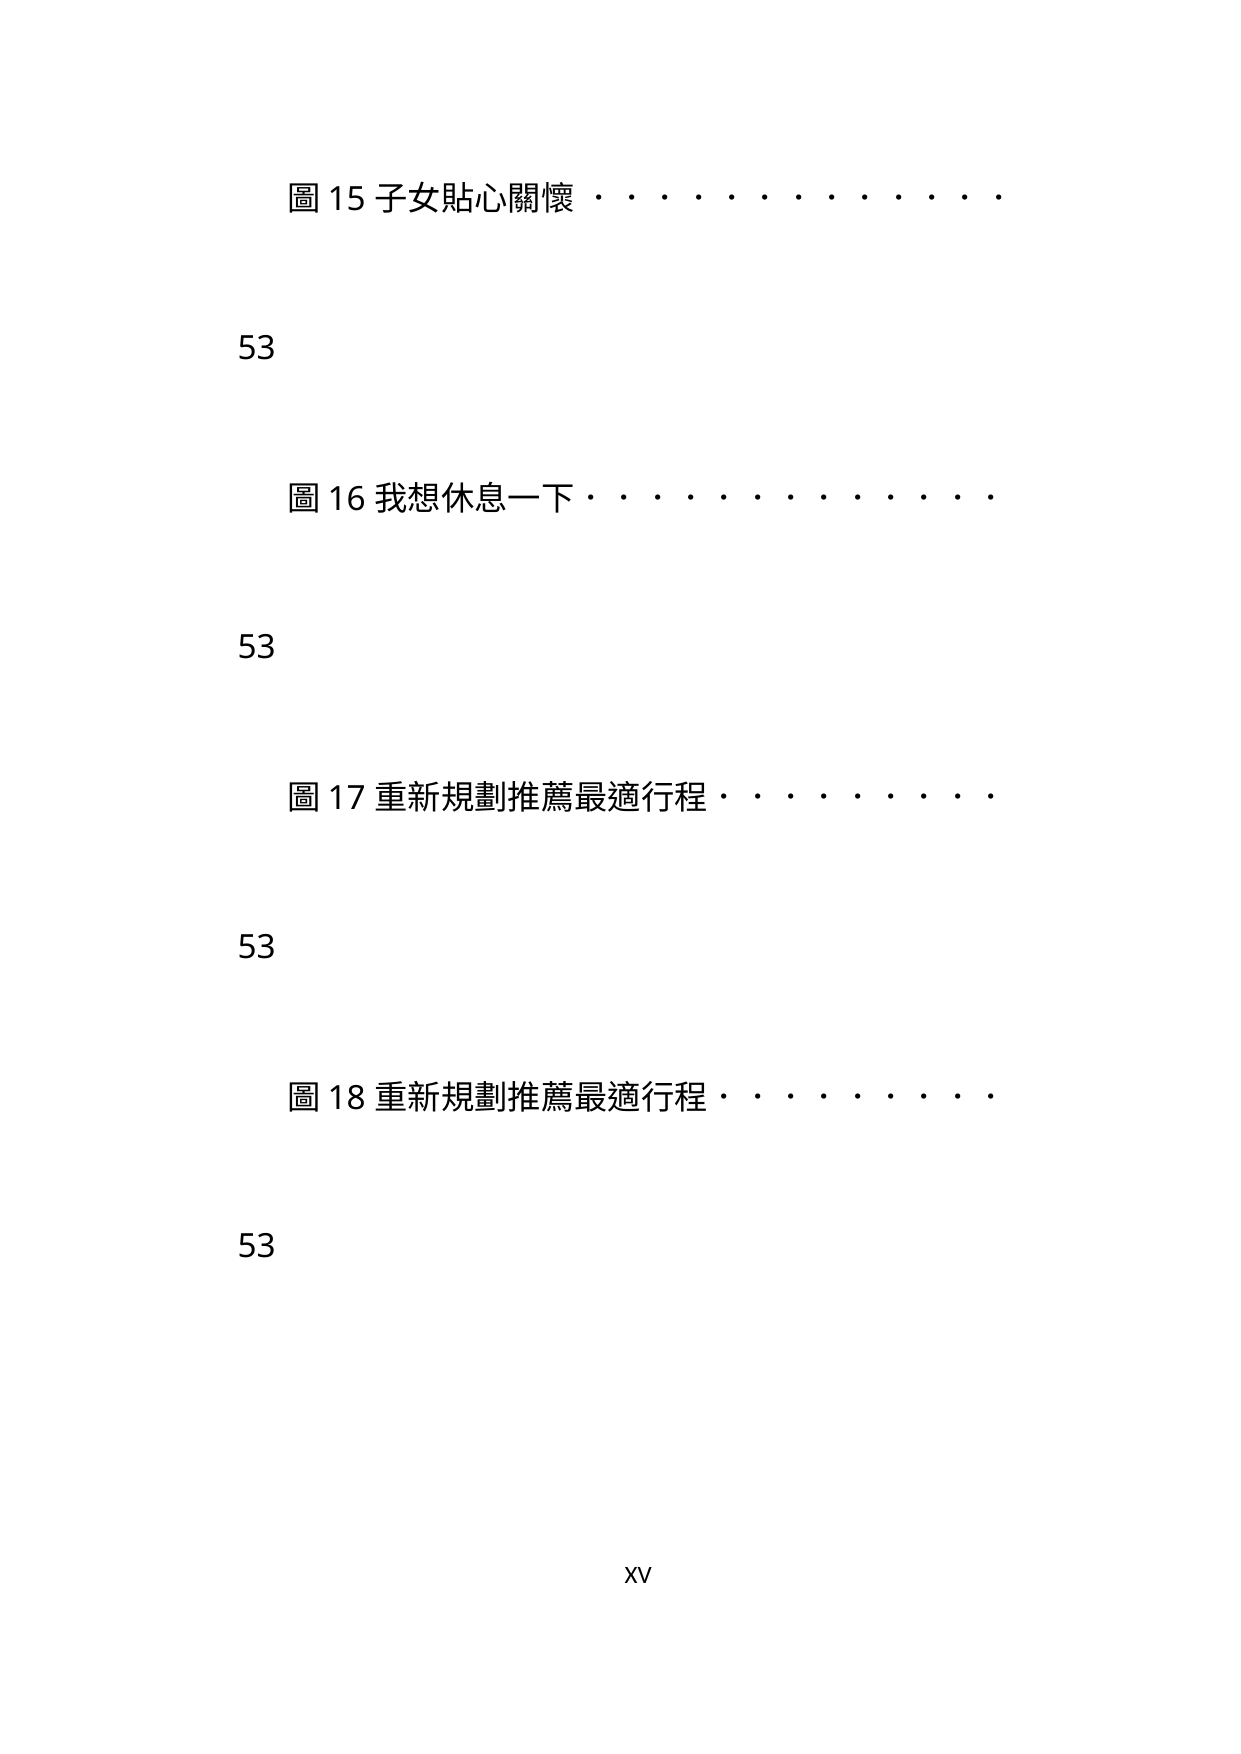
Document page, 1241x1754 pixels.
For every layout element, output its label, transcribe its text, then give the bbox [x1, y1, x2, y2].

text 圖15 子女貼心關懷 ．．．．．．．．．．．．． 53 [237, 159, 1038, 384]
text 圖18 重新規劃推薦最適行程．．．．．．．．． 53 [237, 1057, 1038, 1282]
text 圖17 重新規劃推薦最適行程．．．．．．．．． 53 [237, 758, 1038, 983]
text 圖16 我想休息一下．．．．．．．．．．．．． 53 [237, 458, 1038, 683]
